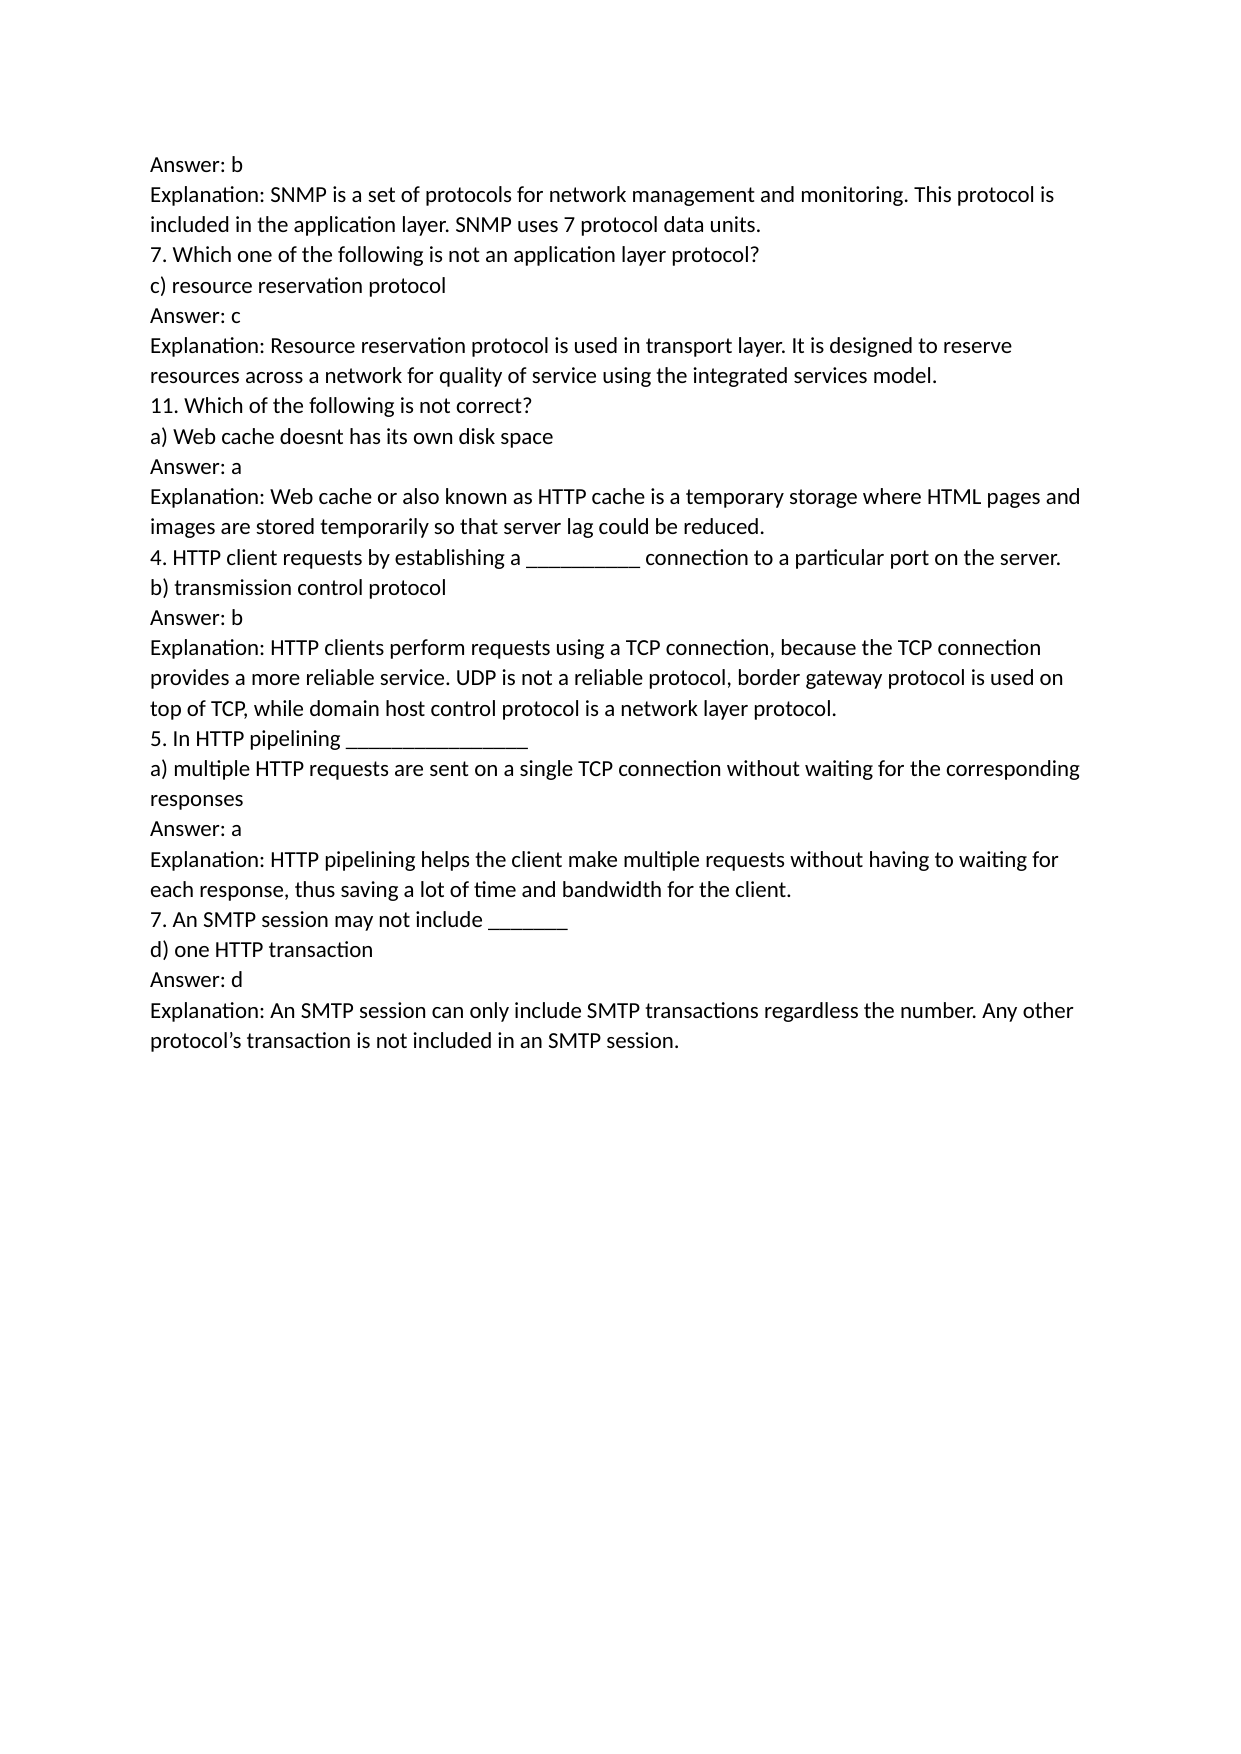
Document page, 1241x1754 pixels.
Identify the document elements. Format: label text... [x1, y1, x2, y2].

text Answer: a Explanation: HTTP pipelining helps the client make multiple requests without having to waiting for each response, thus saving a lot of time and bandwidth for the client. [150, 814, 1090, 903]
text Answer: c Explanation: Resource reservation protocol is used in transport layer. It is designed to reserve resources across a network for quality of service using the integrated services model. [150, 301, 1090, 389]
text Answer: b Explanation: SNMP is a set of protocols for network management and monitoring. This protocol is included in the application layer. SNMP uses 7 protocol data units. [150, 150, 1090, 238]
text Answer: a Explanation: Web cache or also known as HTTP cache is a temporary storage where HTML pages and images are stored temporarily so that server lag could be reduced. [150, 452, 1090, 541]
text 5. In HTTP pipelining ________________ a) multiple HTTP requests are sent on a single TCP connection without waiting for the corresponding responses [150, 724, 1090, 812]
text 11. Which of the following is not correct? a) Web cache doesnt has its own disk space [150, 392, 1090, 450]
text d) one HTTP transaction [150, 935, 1090, 963]
text 7. An SMTP session may not include _______ [150, 905, 1090, 933]
text 4. HTTP client requests by establishing a __________ connection to a particular port on the server. [150, 543, 1090, 571]
text Answer: d Explanation: An SMTP session can only include SMTP transactions regardless the number. Any other protocol’s transaction is not included in an SMTP session. [150, 966, 1090, 1054]
text 7. Which one of the following is not an application layer protocol? [150, 241, 1090, 269]
text c) resource reservation protocol [150, 271, 1090, 299]
text Answer: b Explanation: HTTP clients perform requests using a TCP connection, because the TCP connection provides a more reliable service. UDP is not a reliable protocol, border gateway protocol is used on top of TCP, while domain host control protocol is a network layer protocol. [150, 603, 1090, 722]
text b) transmission control protocol [150, 573, 1090, 601]
